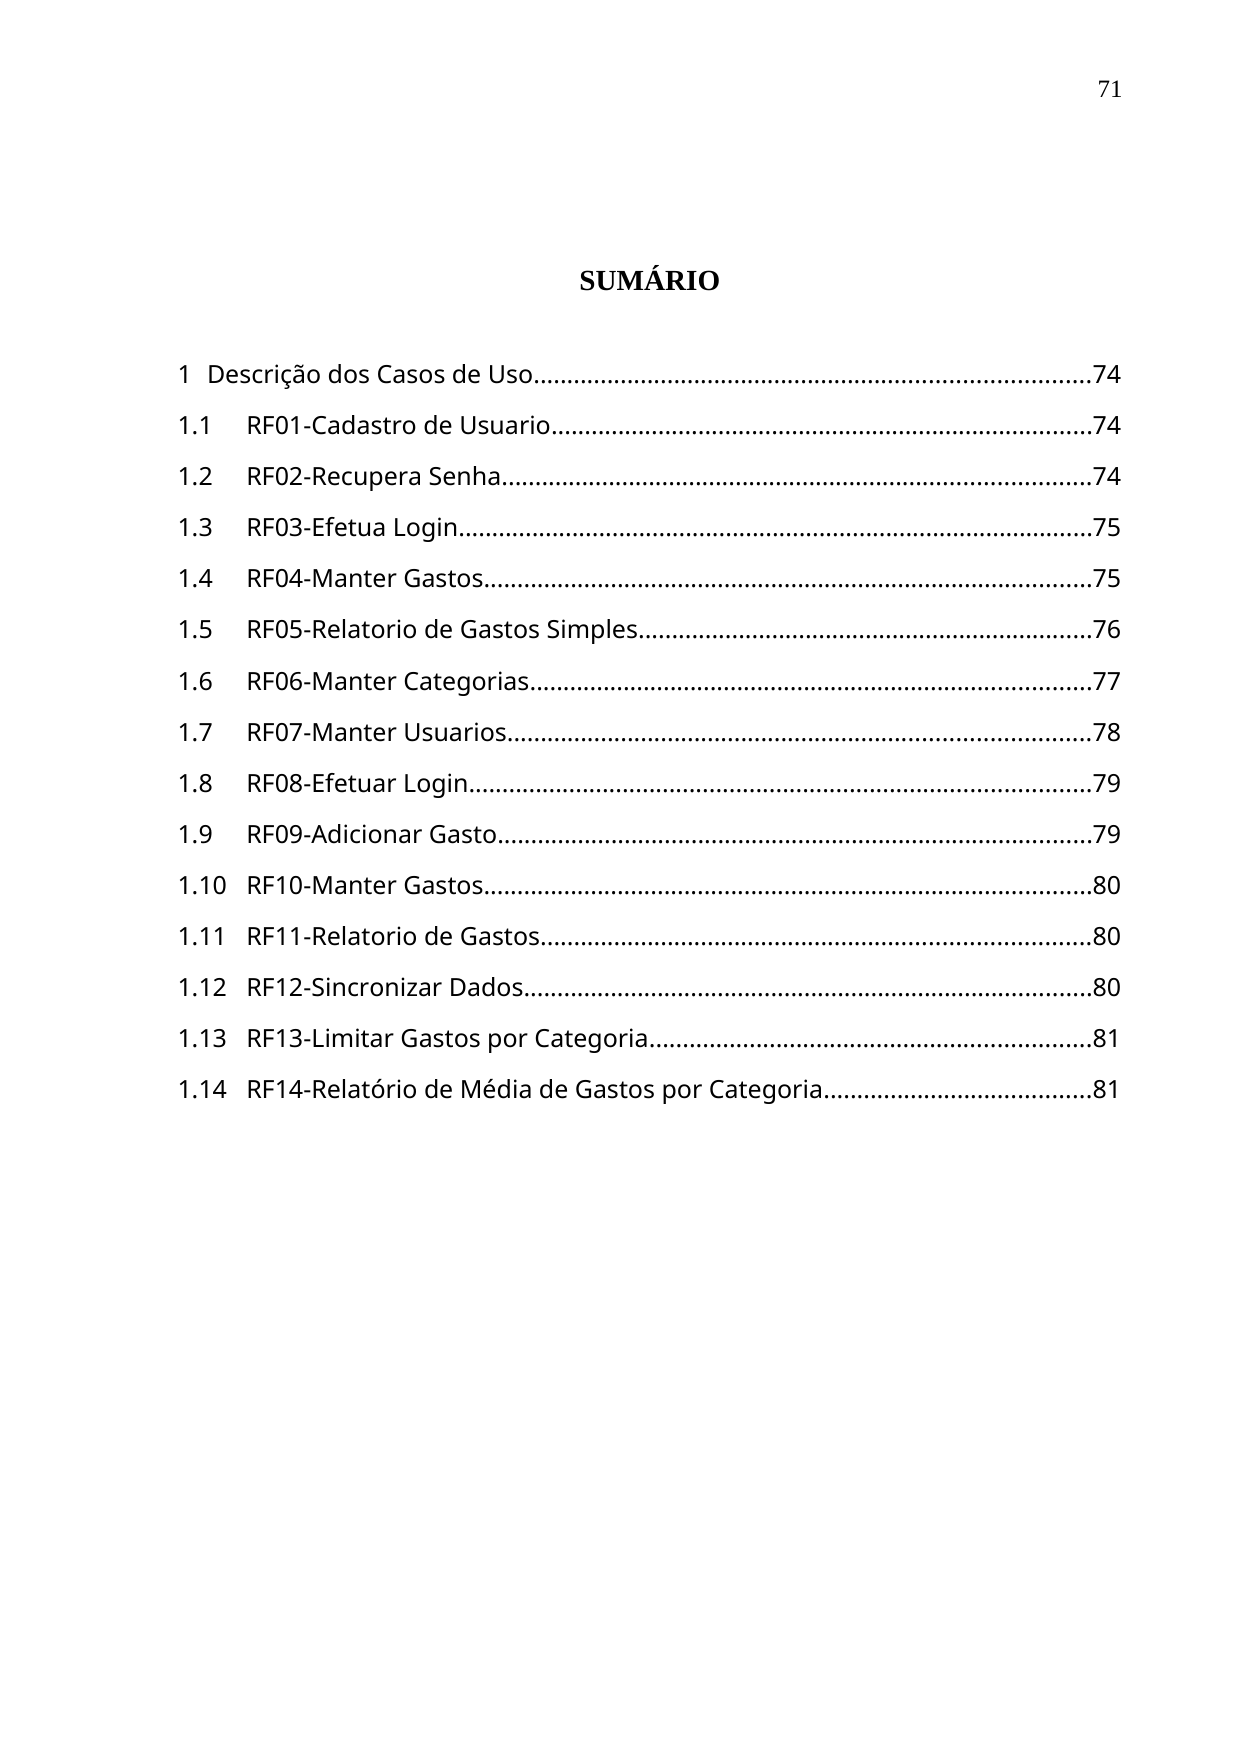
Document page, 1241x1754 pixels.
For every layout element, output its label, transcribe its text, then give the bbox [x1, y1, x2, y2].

text 1.10 RF10-Manter Gastos 80 [177, 867, 1122, 901]
text 1.5 RF05-Relatorio de Gastos Simples 76 [177, 612, 1122, 646]
text 1.3 RF03-Efetua Login 75 [177, 510, 1122, 544]
text 1.1 RF01-Cadastro de Usuario 74 [177, 408, 1122, 442]
text 1.8 RF08-Efetuar Login 79 [177, 765, 1122, 799]
text 1.11 RF11-Relatorio de Gastos 80 [177, 918, 1122, 952]
text 1.12 RF12-Sincronizar Dados 80 [177, 969, 1122, 1003]
text 1.6 RF06-Manter Categorias 77 [177, 663, 1122, 697]
text 1.4 RF04-Manter Gastos 75 [177, 561, 1122, 595]
text 1 Descrição dos Casos de Uso 74 [177, 357, 1122, 391]
text 1.13 RF13-Limitar Gastos por Categoria 81 [177, 1020, 1122, 1054]
text 1.2 RF02-Recupera Senha 74 [177, 459, 1122, 493]
text 1.9 RF09-Adicionar Gasto 79 [177, 816, 1122, 850]
text 1.14 RF14-Relatório de Média de Gastos por Categoria 81 [177, 1071, 1122, 1106]
text 1.7 RF07-Manter Usuarios 78 [177, 714, 1122, 748]
subtitle SUMÁRIO [177, 263, 1122, 297]
